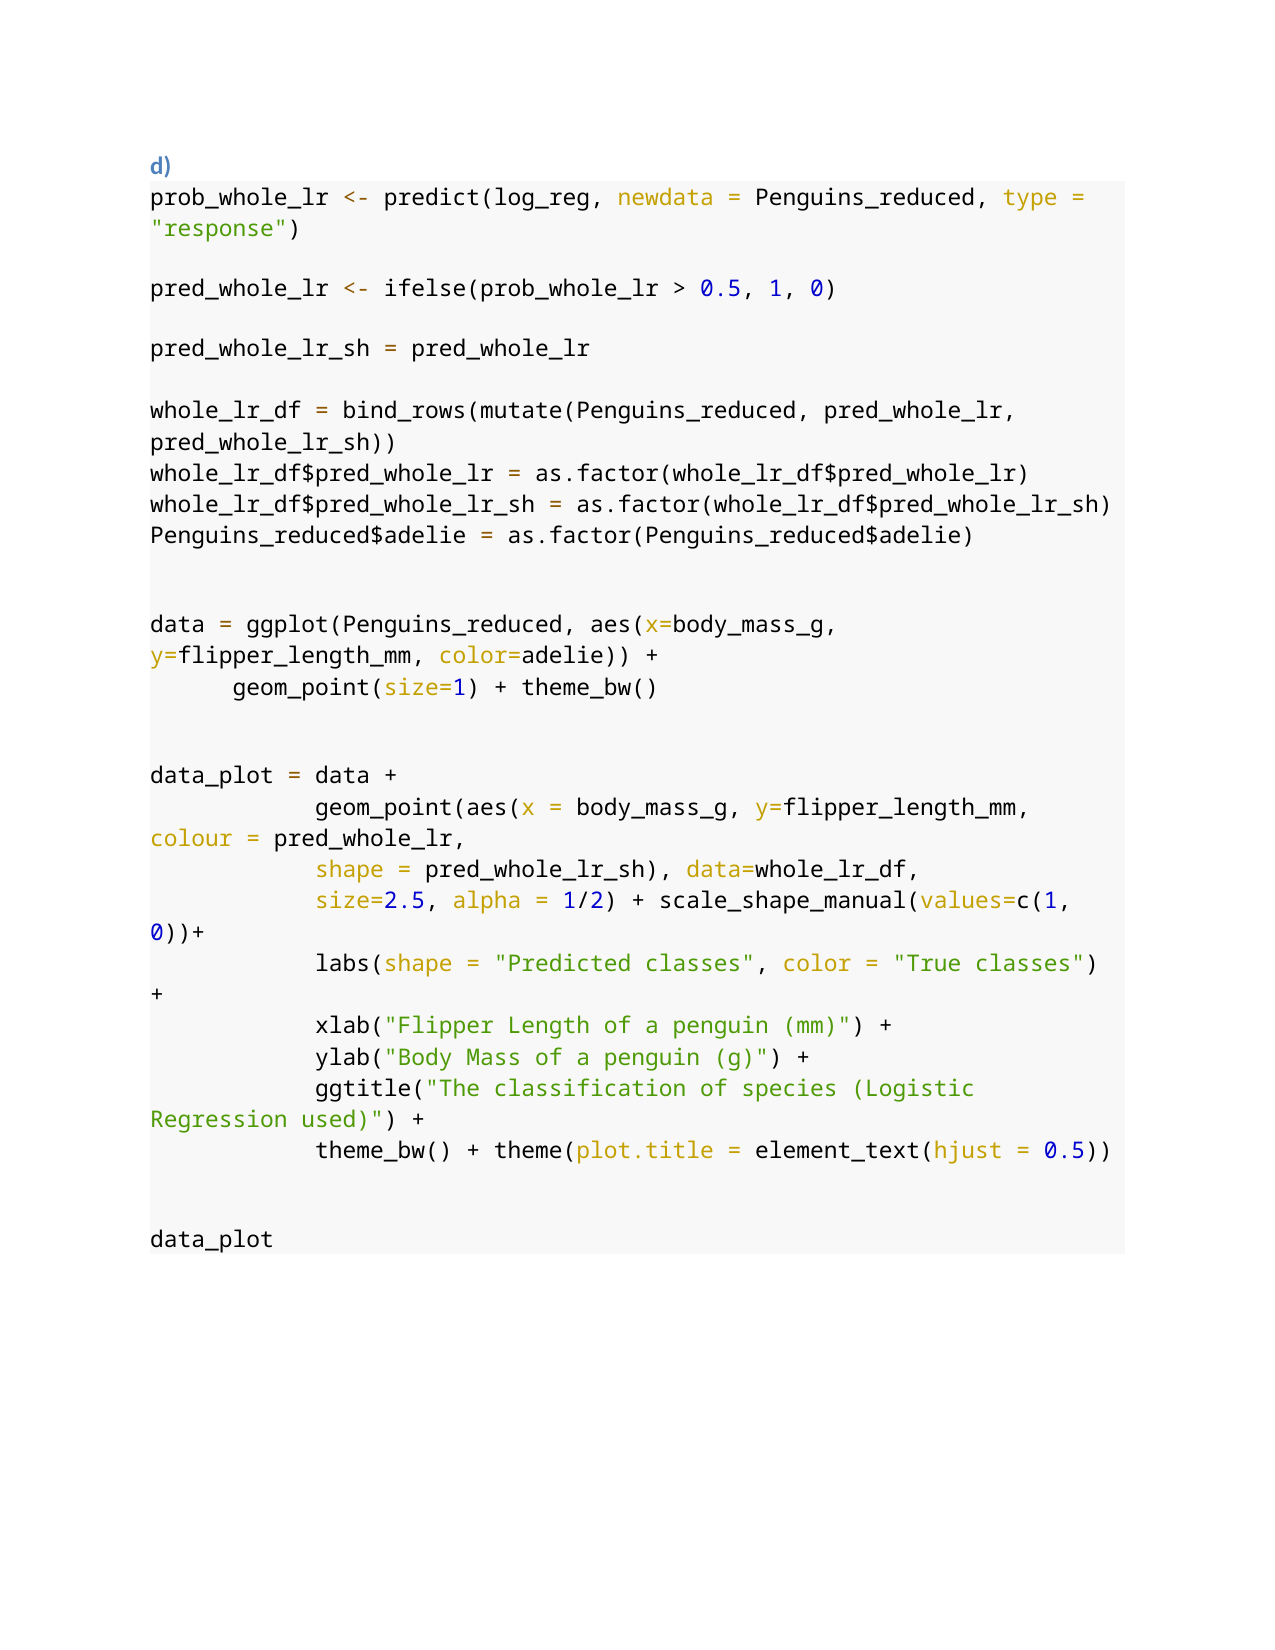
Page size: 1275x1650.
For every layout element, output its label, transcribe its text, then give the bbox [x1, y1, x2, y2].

subtitle d) [150, 150, 1125, 181]
text prob_whole_lr <- predict(log_reg, newdata = Penguins_reduced, type = "response") pred_whole_lr <- ifelse(prob_whole_lr > 0.5, 1, 0) pred_whole_lr_sh = pred_whole_lr whole_lr_df = bind_rows(mutate(Penguins_reduced, pred_whole_lr, pred_whole_lr_sh)) whole_lr_df$pred_whole_lr = as.factor(whole_lr_df$pred_whole_lr) whole_lr_df$pred_whole_lr_sh = as.factor(whole_lr_df$pred_whole_lr_sh) Penguins_reduced$adelie = as.factor(Penguins_reduced$adelie) data = ggplot(Penguins_reduced, aes(x=body_mass_g, y=flipper_length_mm, color=adelie)) + geom_point(size=1) + theme_bw() data_plot = data + geom_point(aes(x = body_mass_g, y=flipper_length_mm, colour = pred_whole_lr, shape = pred_whole_lr_sh), data=whole_lr_df, size=2.5, alpha = 1/2) + scale_shape_manual(values=c(1, 0))+ labs(shape = "Predicted classes", color = "True classes") + xlab("Flipper Length of a penguin (mm)") + ylab("Body Mass of a penguin (g)") + ggtitle("The classification of species (Logistic Regression used)") + theme_bw() + theme(plot.title = element_text(hjust = 0.5)) data_plot [150, 181, 1125, 1254]
